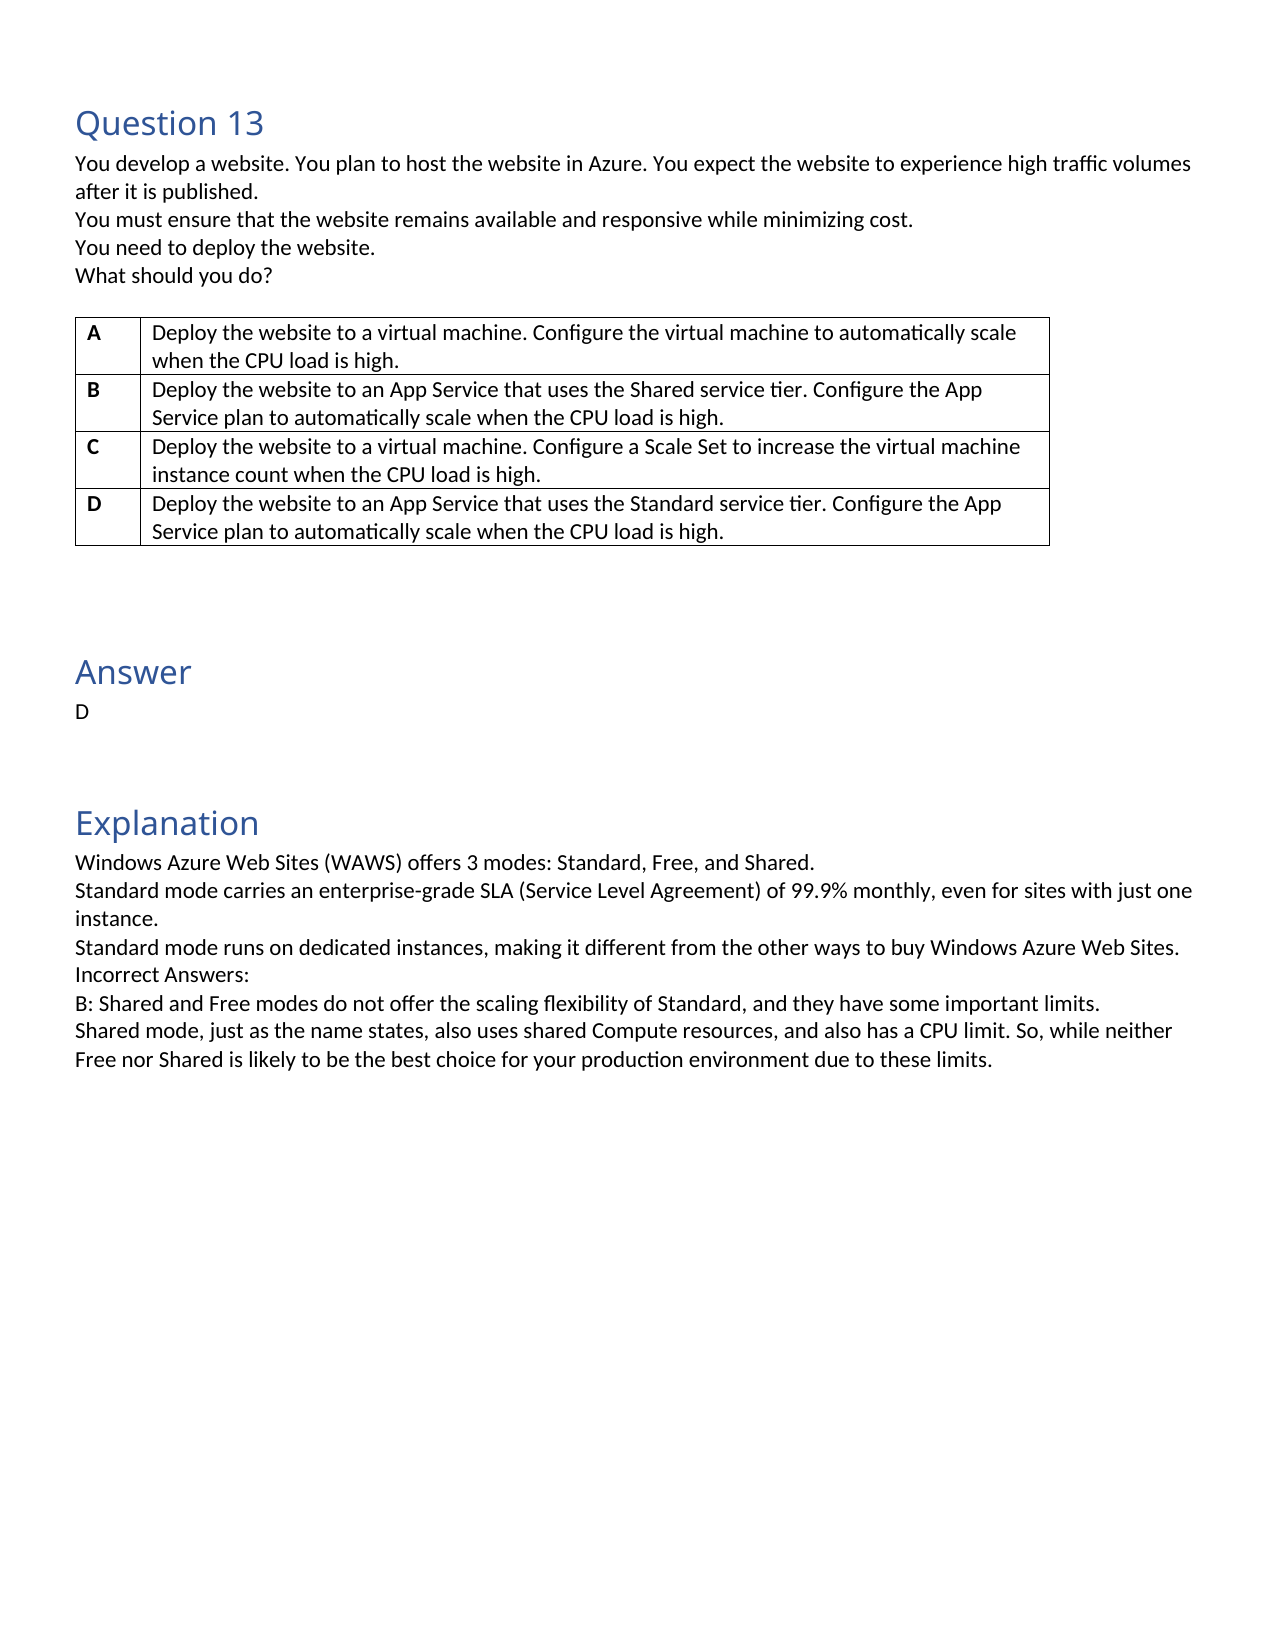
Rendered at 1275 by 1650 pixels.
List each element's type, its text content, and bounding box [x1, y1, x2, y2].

table_cell C [76, 432, 140, 488]
text You develop a website. You plan to host the website in Azure. You expect the website to experience high traffic volumes after it is published. [75, 149, 1200, 205]
text Shared mode, just as the name states, also uses shared Compute resources, and also has a CPU limit. So, while neither Free nor Shared is likely to be the best choice for your production environment due to these limits. [75, 1017, 1200, 1073]
text You need to deploy the website. [75, 233, 1200, 261]
table_cell B [76, 375, 140, 431]
text B: Shared and Free modes do not offer the scaling flexibility of Standard, and they have some important limits. [75, 989, 1200, 1017]
text You must ensure that the website remains available and responsive while minimizing cost. [75, 205, 1200, 233]
text D [75, 697, 1200, 726]
table_header A [76, 318, 140, 374]
text What should you do? [75, 261, 1200, 289]
table_cell Deploy the website to an App Service that uses the Shared service tier. Configure the App Service plan to automatically scale when the CPU load is high. [141, 375, 1049, 431]
text Standard mode runs on dedicated instances, making it different from the other ways to buy Windows Azure Web Sites. [75, 933, 1200, 961]
table_header Deploy the website to a virtual machine. Configure the virtual machine to automatically scale when the CPU load is high. [141, 318, 1049, 374]
text Incorrect Answers: [75, 961, 1200, 989]
text Windows Azure Web Sites (WAWS) offers 3 modes: Standard, Free, and Shared. [75, 848, 1200, 877]
table_cell D [76, 489, 140, 545]
subtitle Answer [75, 648, 1200, 694]
subtitle Explanation [75, 799, 1200, 845]
table_cell Deploy the website to an App Service that uses the Standard service tier. Configure the App Service plan to automatically scale when the CPU load is high. [141, 489, 1049, 545]
text Standard mode carries an enterprise-grade SLA (Service Level Agreement) of 99.9% monthly, even for sites with just one instance. [75, 877, 1200, 933]
table_cell Deploy the website to a virtual machine. Configure a Scale Set to increase the virtual machine instance count when the CPU load is high. [141, 432, 1049, 488]
subtitle Question 13 [75, 100, 1200, 145]
